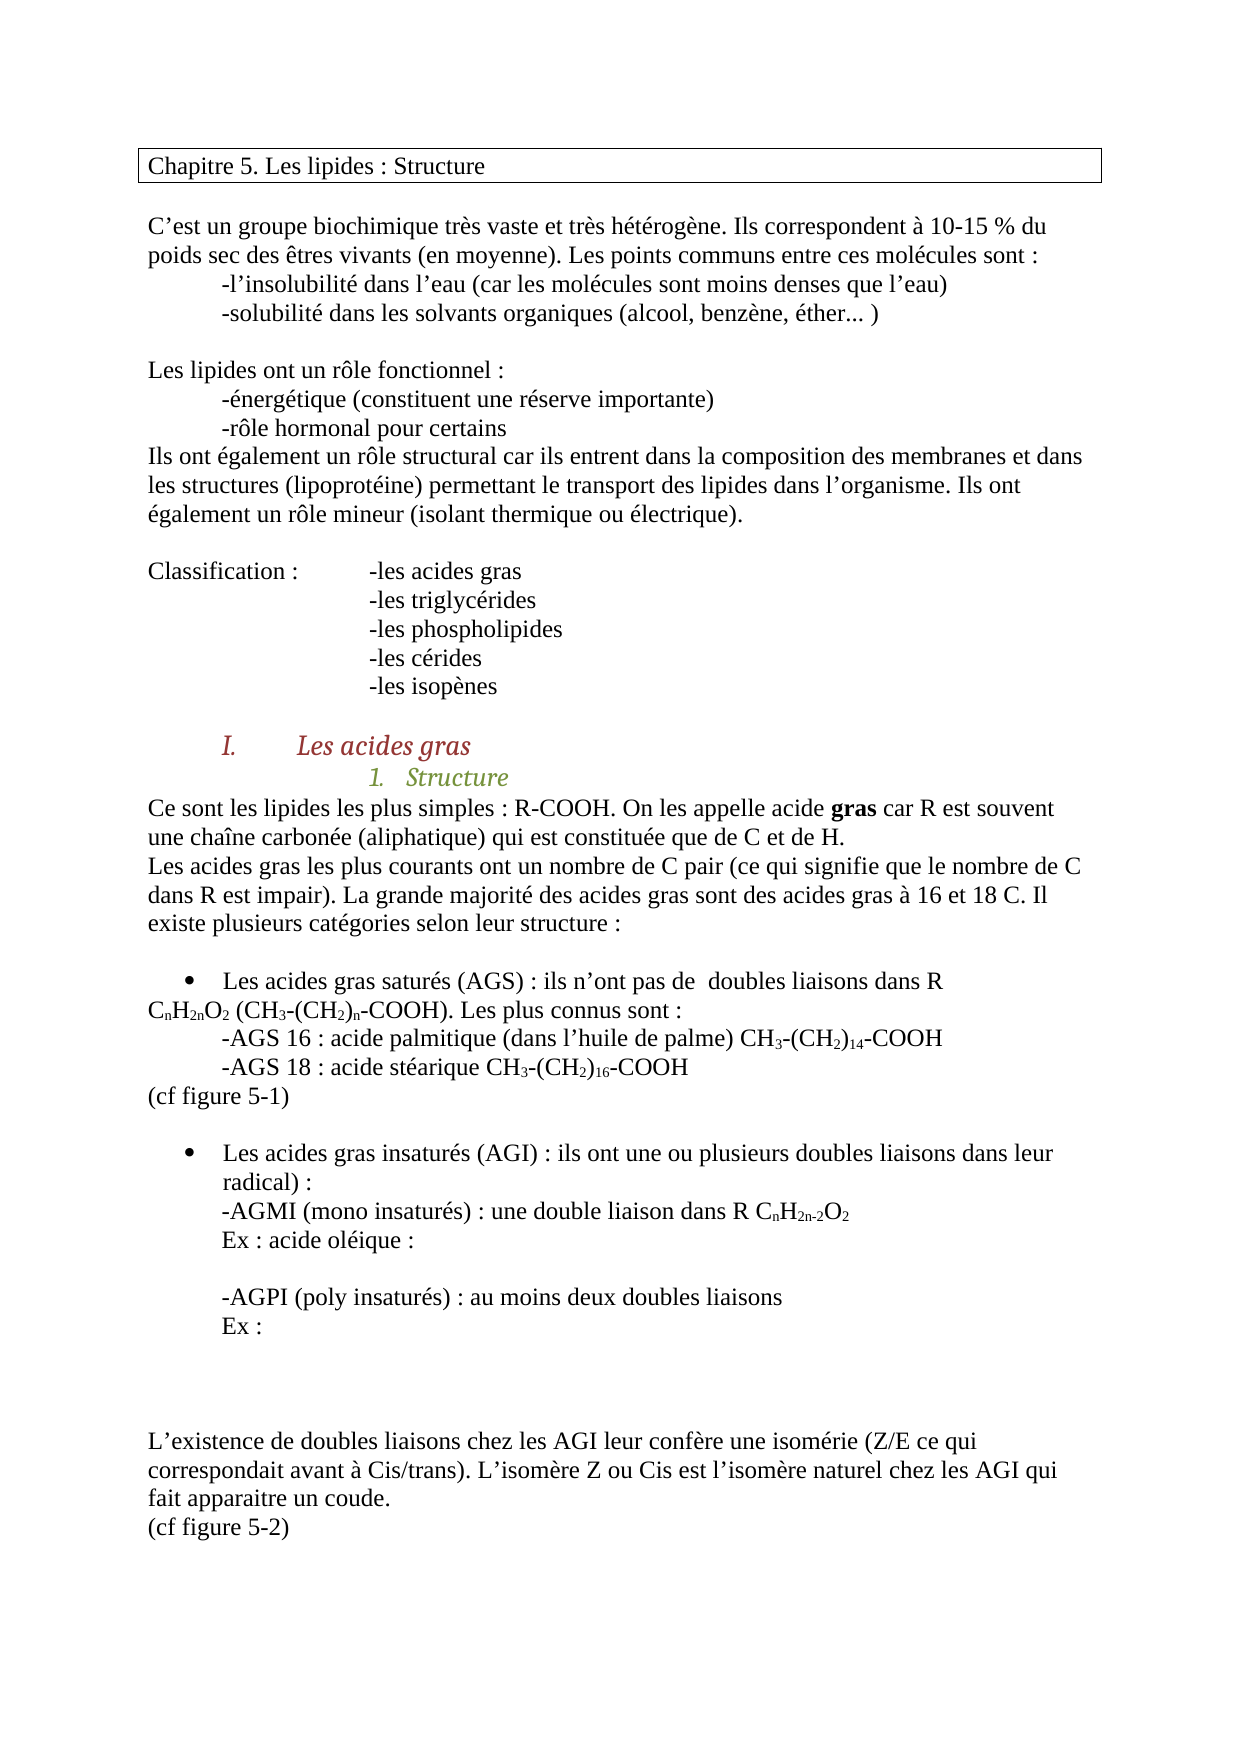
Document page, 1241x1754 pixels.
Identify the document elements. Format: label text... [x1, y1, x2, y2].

text -AGS 18 : acide stéarique CH3-(CH2)16-COOH [148, 1052, 1093, 1081]
text Ils ont également un rôle structural car ils entrent dans la composition des membranes et dans les structures (lipoprotéine) permettant le transport des lipides dans l’organisme. Ils ont également un rôle mineur (isolant thermique ou électrique). [148, 441, 1093, 528]
subtitle Les acides gras [221, 729, 1093, 762]
text -solubilité dans les solvants organiques (alcool, benzène, éther... ) [148, 298, 1093, 326]
text -l’insolubilité dans l’eau (car les molécules sont moins denses que l’eau) [148, 269, 1093, 298]
text Chapitre 5. Les lipides : Structure [139, 149, 1101, 182]
text Ex : [221, 1311, 1093, 1340]
text (cf figure 5-1) [148, 1081, 1093, 1110]
text -AGPI (poly insaturés) : au moins deux doubles liaisons [221, 1282, 1093, 1311]
text Ex : acide oléique : [221, 1225, 1093, 1253]
text -rôle hormonal pour certains [148, 413, 1093, 441]
list Les acides gras insaturés (AGI) : ils ont une ou plusieurs doubles liaisons dans leur radical) : [185, 1138, 1093, 1196]
text -les triglycérides [148, 585, 1093, 614]
text Les lipides ont un rôle fonctionnel : [148, 355, 1093, 384]
text CnH2nO2 (CH3-(CH2)n-COOH). Les plus connus sont : [148, 995, 1093, 1023]
text -les cérides [148, 643, 1093, 671]
text -les isopènes [148, 671, 1093, 700]
list Les acides gras saturés (AGS) : ils n’ont pas de doubles liaisons dans R [185, 966, 1093, 995]
text -AGS 16 : acide palmitique (dans l’huile de palme) CH3-(CH2)14-COOH [148, 1023, 1093, 1052]
text -AGMI (mono insaturés) : une double liaison dans R CnH2n-2O2 [221, 1196, 1093, 1225]
text -énergétique (constituent une réserve importante) [148, 384, 1093, 413]
text Ce sont les lipides les plus simples : R-COOH. On les appelle acide gras car R est souvent une chaîne carbonée (aliphatique) qui est constituée que de C et de H. [148, 793, 1093, 851]
text -les phospholipides [148, 614, 1093, 643]
text L’existence de doubles liaisons chez les AGI leur confère une isomérie (Z/E ce qui correspondait avant à Cis/trans). L’isomère Z ou Cis est l’isomère naturel chez les AGI qui fait apparaitre un coude. [148, 1426, 1093, 1512]
text Les acides gras les plus courants ont un nombre de C pair (ce qui signifie que le nombre de C dans R est impair). La grande majorité des acides gras sont des acides gras à 16 et 18 C. Il existe plusieurs catégories selon leur structure : [148, 851, 1093, 937]
text (cf figure 5-2) [148, 1512, 1093, 1541]
text C’est un groupe biochimique très vaste et très hétérogène. Ils correspondent à 10-15 % du poids sec des êtres vivants (en moyenne). Les points communs entre ces molécules sont : [148, 211, 1093, 269]
subtitle Structure [369, 762, 1093, 793]
text Classification : -les acides gras [148, 556, 1093, 585]
